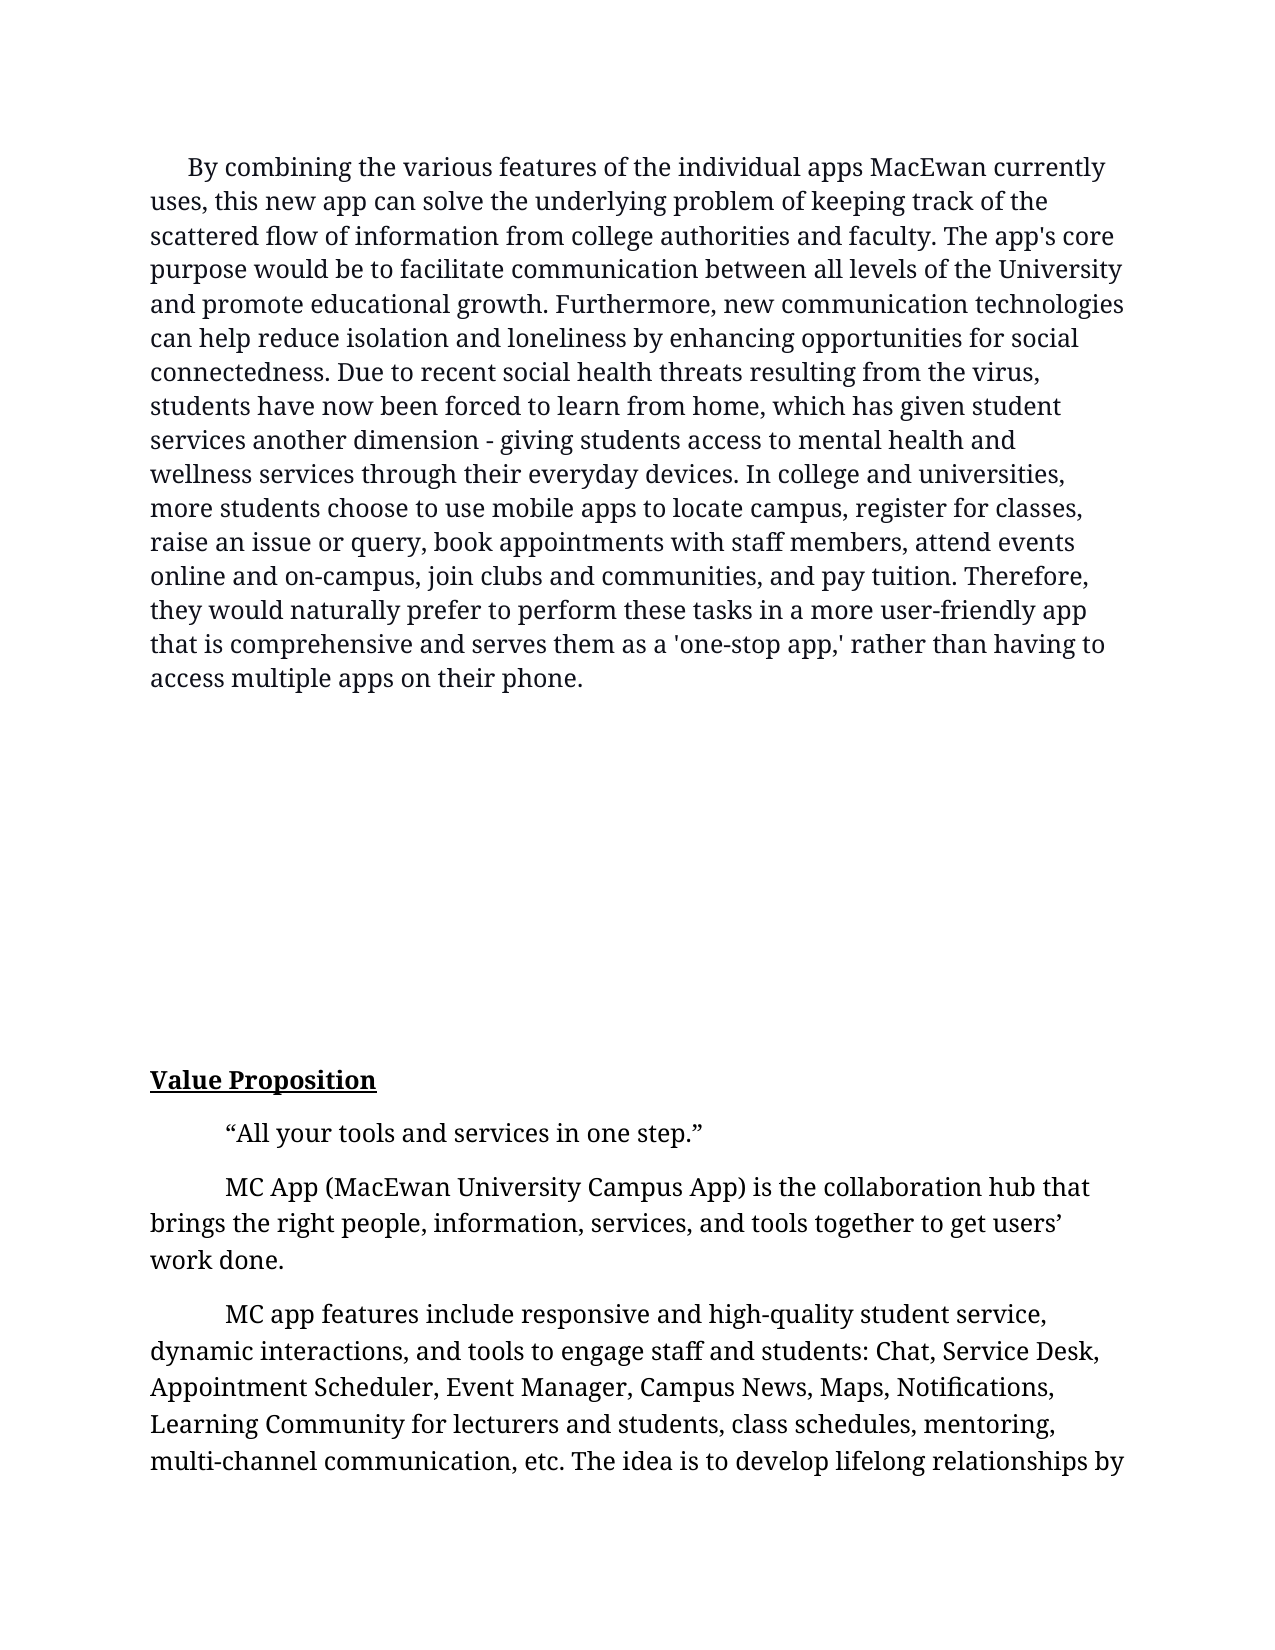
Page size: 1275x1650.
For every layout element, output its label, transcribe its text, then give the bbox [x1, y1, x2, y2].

text Value Proposition [150, 1062, 1125, 1097]
text By combining the various features of the individual apps MacEwan currently uses, this new app can solve the underlying problem of keeping track of the scattered flow of information from college authorities and faculty. The app's core purpose would be to facilitate communication between all levels of the University and promote educational growth. Furthermore, new communication technologies can help reduce isolation and loneliness by enhancing opportunities for social connectedness. Due to recent social health threats resulting from the virus, students have now been forced to learn from home, which has given student services another dimension - giving students access to mental health and wellness services through their everyday devices. In college and universities, more students choose to use mobile apps to locate campus, register for classes, raise an issue or query, book appointments with staff members, attend events online and on-campus, join clubs and communities, and pay tuition. Therefore, they would naturally prefer to perform these tasks in a more user-friendly app that is comprehensive and serves them as a 'one-stop app,' rather than having to access multiple apps on their phone. [150, 150, 1125, 695]
text MC App (MacEwan University Campus App) is the collaboration hub that brings the right people, information, services, and tools together to get users’ work done. [150, 1169, 1125, 1277]
text “All your tools and services in one step.” [150, 1116, 1125, 1150]
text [150, 1296, 1125, 1477]
